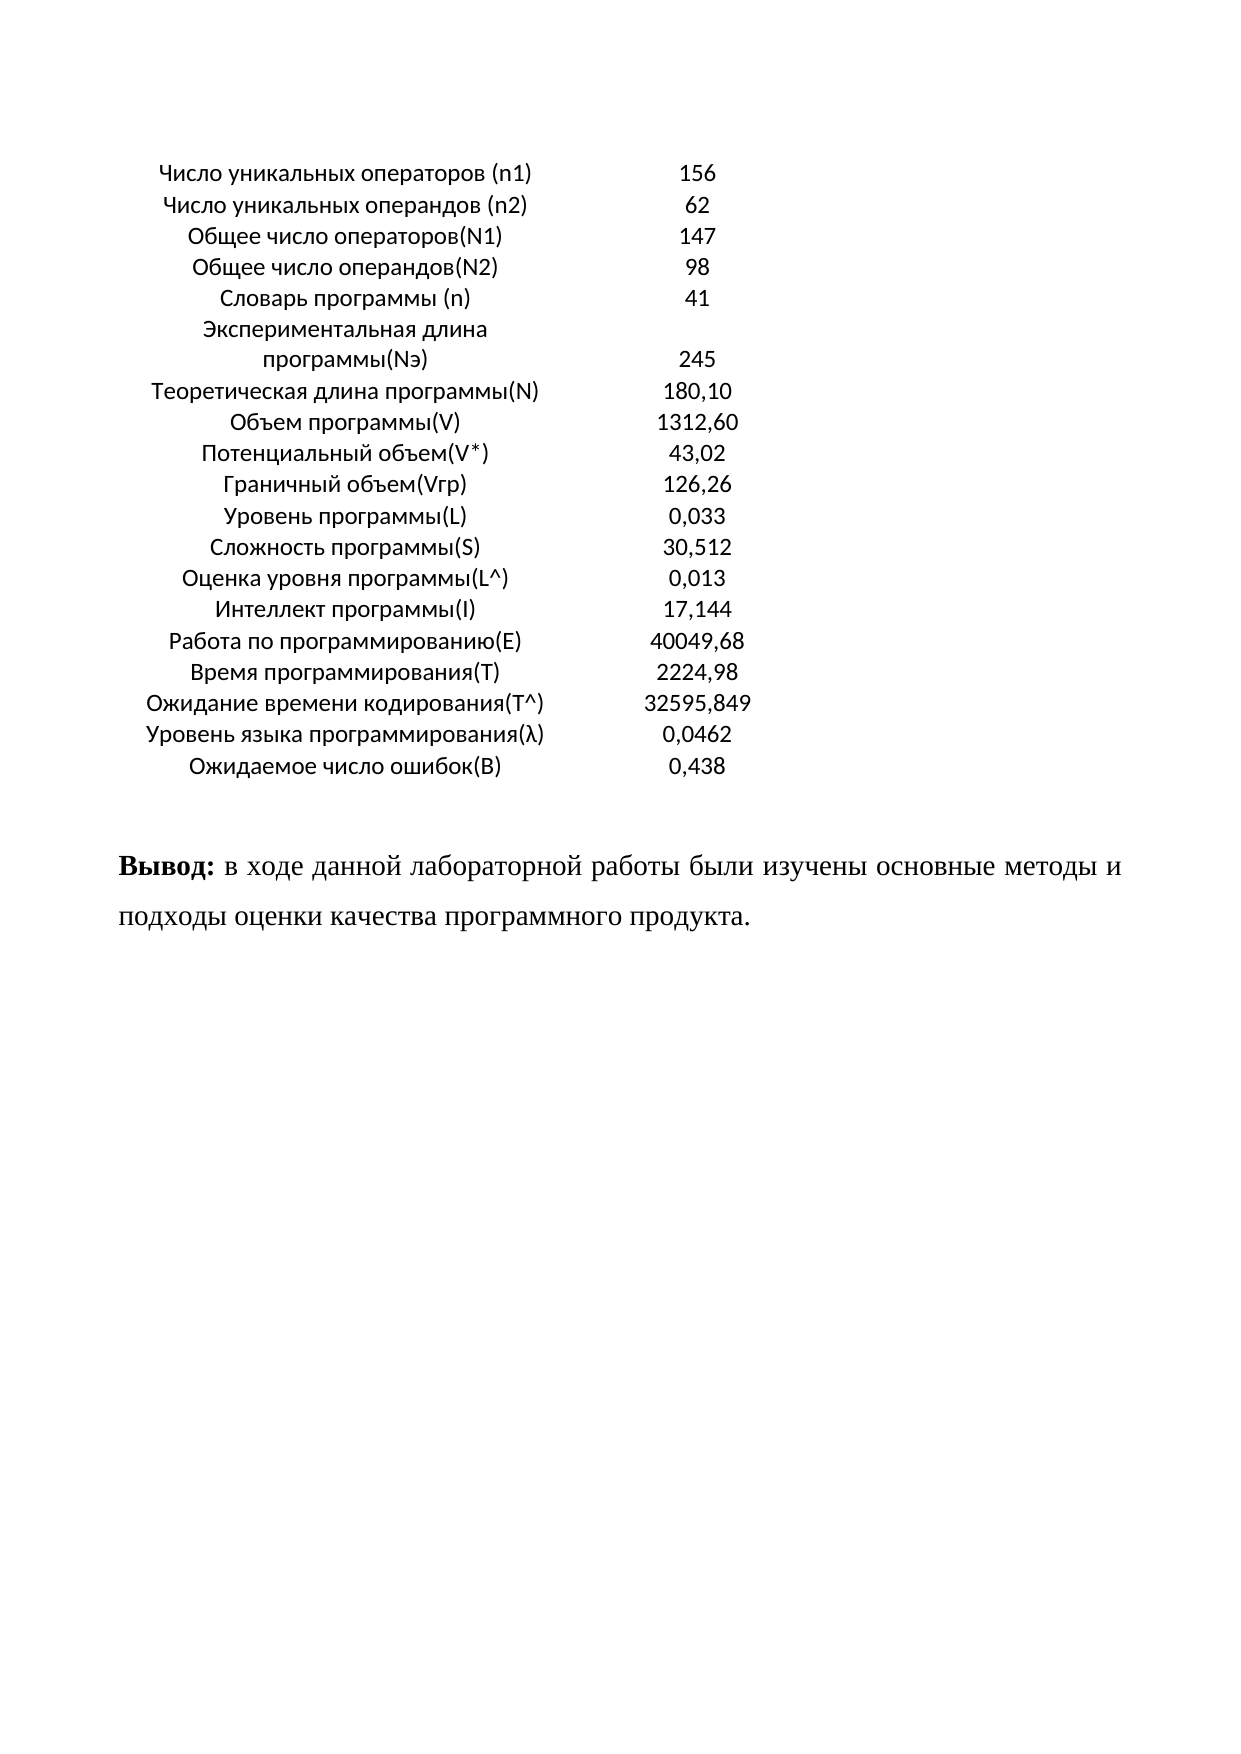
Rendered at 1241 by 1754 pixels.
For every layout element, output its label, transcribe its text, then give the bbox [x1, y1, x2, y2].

table_cell 147 [576, 219, 819, 251]
table_cell 40049,68 [576, 624, 819, 655]
table_cell 41 [576, 282, 819, 313]
table_cell Уровень программы(L) [115, 499, 576, 530]
table_cell 126,26 [576, 468, 819, 499]
table_cell Время программирования(Т) [115, 655, 576, 687]
table_cell 0,0462 [576, 718, 819, 749]
table_header 156 [576, 157, 819, 188]
text Вывод: в ходе данной лабораторной работы были изучены основные методы и подходы оценки качества программного продукта. [118, 848, 1122, 932]
table_cell 17,144 [576, 593, 819, 624]
table_cell Оценка уровня программы(L^) [115, 562, 576, 593]
table_cell Объем программы(V) [115, 405, 576, 437]
table_cell Сложность программы(S) [115, 530, 576, 562]
table_cell 32595,849 [576, 687, 819, 718]
table_cell Интеллект программы(I) [115, 593, 576, 624]
table_cell Уровень языка программирования(λ) [115, 718, 576, 749]
table_cell 98 [576, 251, 819, 282]
table_cell 2224,98 [576, 655, 819, 687]
table_header Число уникальных операторов (n1) [115, 157, 576, 188]
table_cell 0,013 [576, 562, 819, 593]
table_cell Потенциальный объем(V*) [115, 437, 576, 468]
table_cell 62 [576, 188, 819, 219]
table_cell Ожидание времени кодирования(Т^) [115, 687, 576, 718]
table_cell 0,033 [576, 499, 819, 530]
table_cell 1312,60 [576, 405, 819, 437]
table_cell Общее число операторов(N1) [115, 219, 576, 251]
table_cell Граничный объем(Vгр) [115, 468, 576, 499]
table_cell Общее число операндов(N2) [115, 251, 576, 282]
table_cell Ожидаемое число ошибок(В) [115, 749, 576, 780]
table_cell 0,438 [576, 749, 819, 780]
table_cell 245 [576, 313, 819, 374]
table_cell Словарь программы (n) [115, 282, 576, 313]
table_cell Теоретическая длина программы(N) [115, 374, 576, 405]
table_cell Экспериментальная длина программы(Nэ) [115, 313, 576, 374]
table_cell Число уникальных операндов (n2) [115, 188, 576, 219]
table_cell Работа по программированию(Е) [115, 624, 576, 655]
table_cell 180,10 [576, 374, 819, 405]
table_cell 43,02 [576, 437, 819, 468]
table_cell 30,512 [576, 530, 819, 562]
